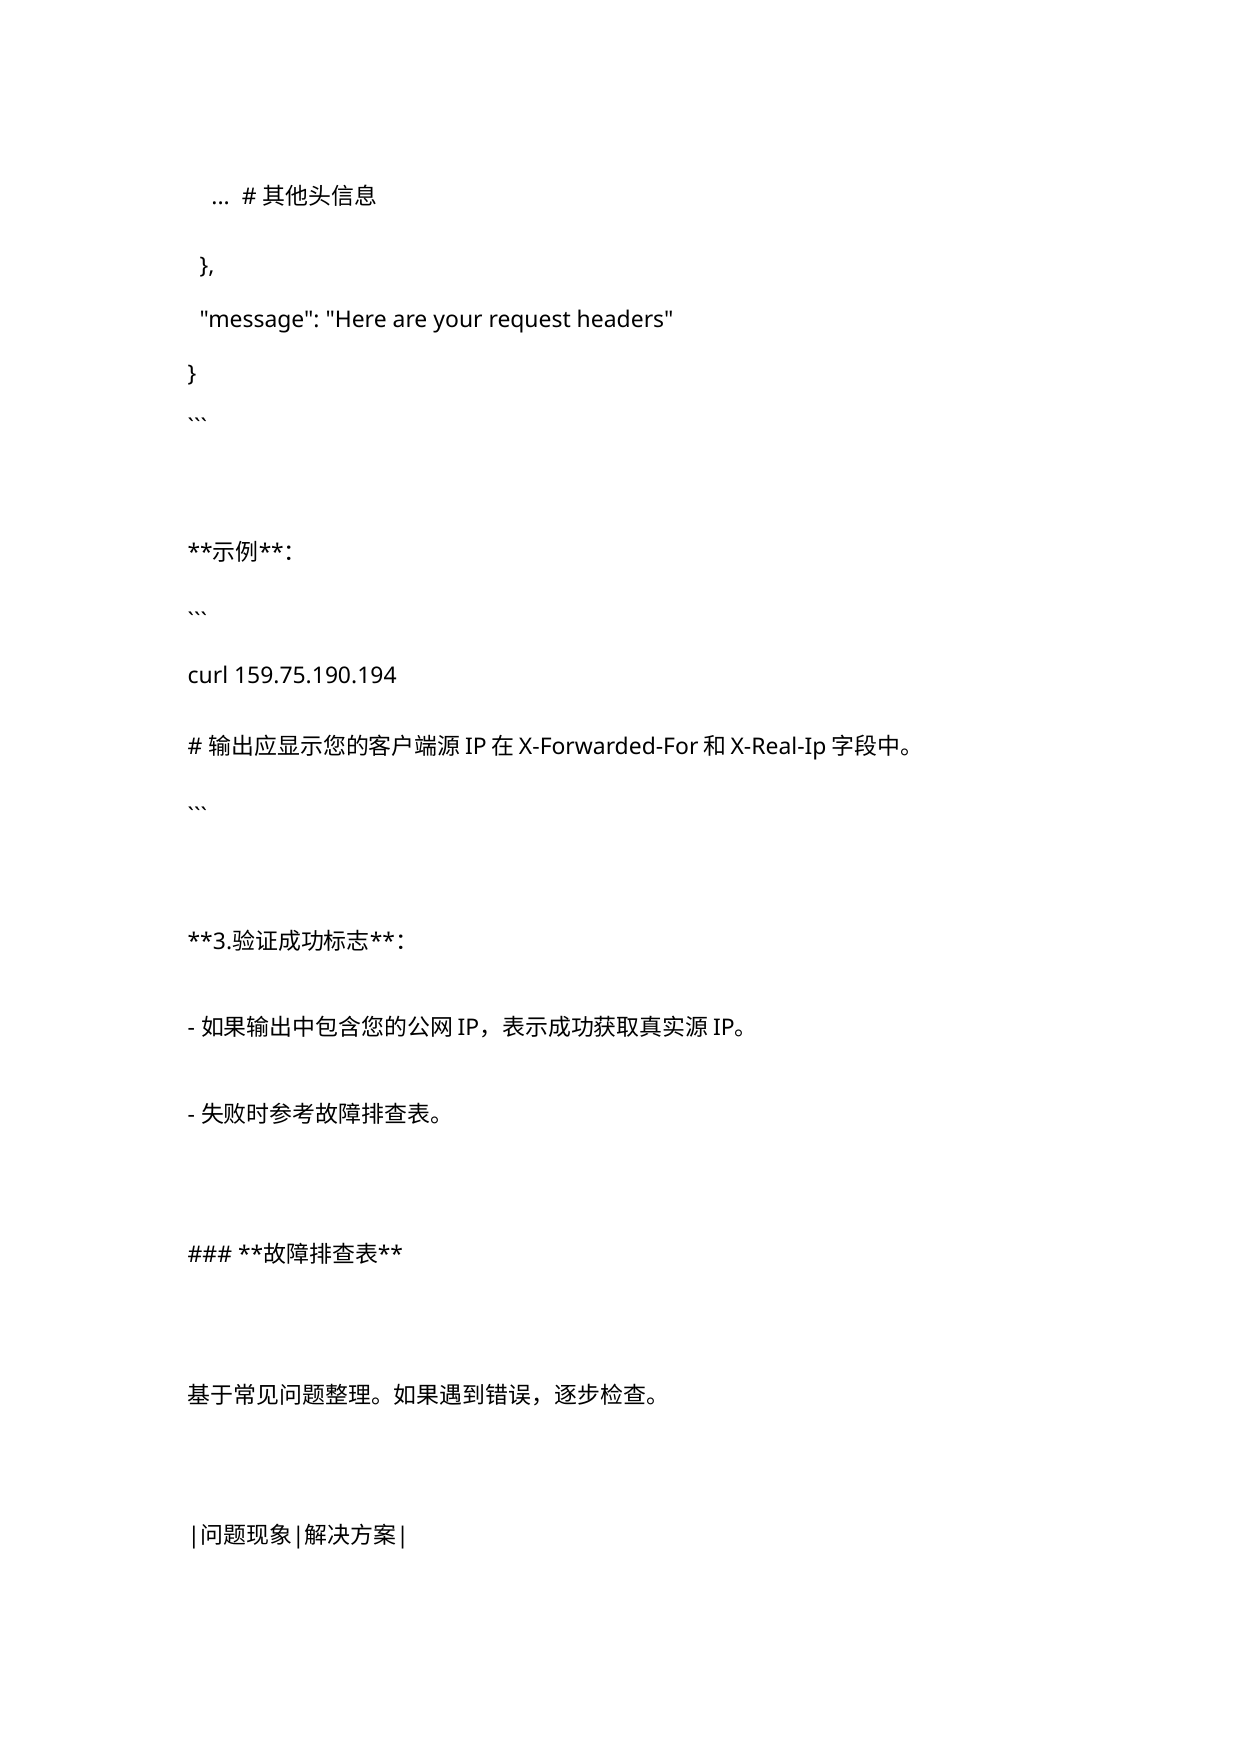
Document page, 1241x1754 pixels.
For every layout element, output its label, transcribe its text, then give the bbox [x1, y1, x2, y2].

text **示例**​： [187, 518, 1053, 583]
text # 输出应显示您的客户端源IP在X-Forwarded-For和X-Real-Ip字段中。 [187, 712, 1053, 777]
text } [187, 356, 1053, 389]
text - 如果输出中包含您的公网IP，表示成功获取真实源IP。 [187, 993, 1053, 1058]
text curl 159.75.190.194 [187, 658, 1053, 691]
text }, [187, 249, 1053, 281]
text 基于常见问题整理。如果遇到错误，逐步检查。 [187, 1361, 1053, 1426]
text ``` [187, 799, 1053, 831]
text **3.验证成功标志**​： [187, 907, 1053, 972]
text ``` [187, 410, 1053, 443]
text ``` [187, 604, 1053, 637]
text |问题现象|解决方案| [187, 1501, 1053, 1566]
text "message": "Here are your request headers" [187, 302, 1053, 335]
text ... # 其他头信息 [187, 162, 1053, 227]
text ### **故障排查表**​ [187, 1221, 1053, 1286]
text - 失败时参考故障排查表。 [187, 1080, 1053, 1145]
